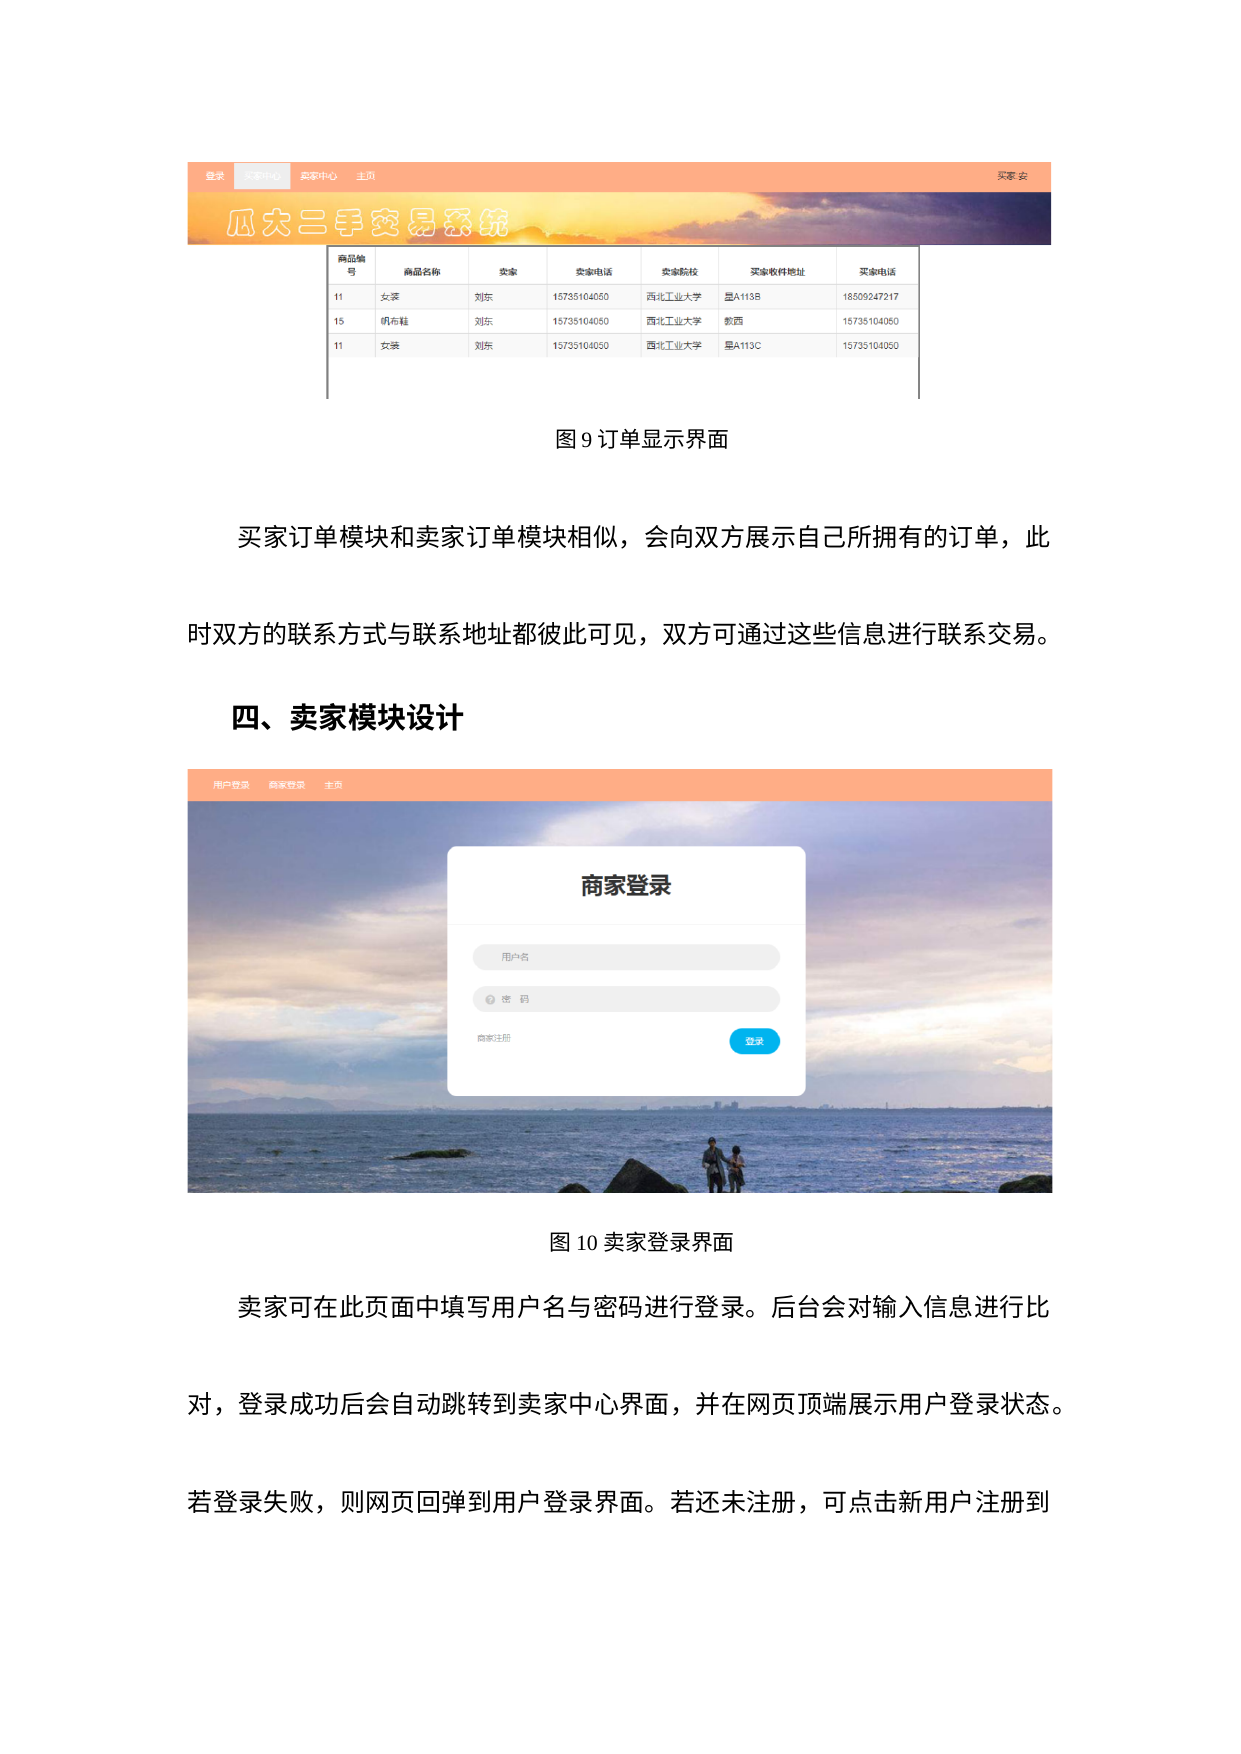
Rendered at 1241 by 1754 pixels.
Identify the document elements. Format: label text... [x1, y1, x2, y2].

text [187, 1273, 1053, 1533]
picture [187, 769, 1053, 1193]
text 买家订单模块和卖家订单模块相似，会向双方展示自己所拥有的订单，此时双方的联系方式与联系地址都彼此可见，双方可通过这些信息进行联系交易。 [187, 503, 1053, 665]
text 图10 卖家登录界面 [187, 1224, 1053, 1257]
text 四、卖家模块设计 [187, 683, 1053, 748]
text 图9 订单显示界面 [187, 422, 1053, 454]
picture [187, 162, 1052, 399]
